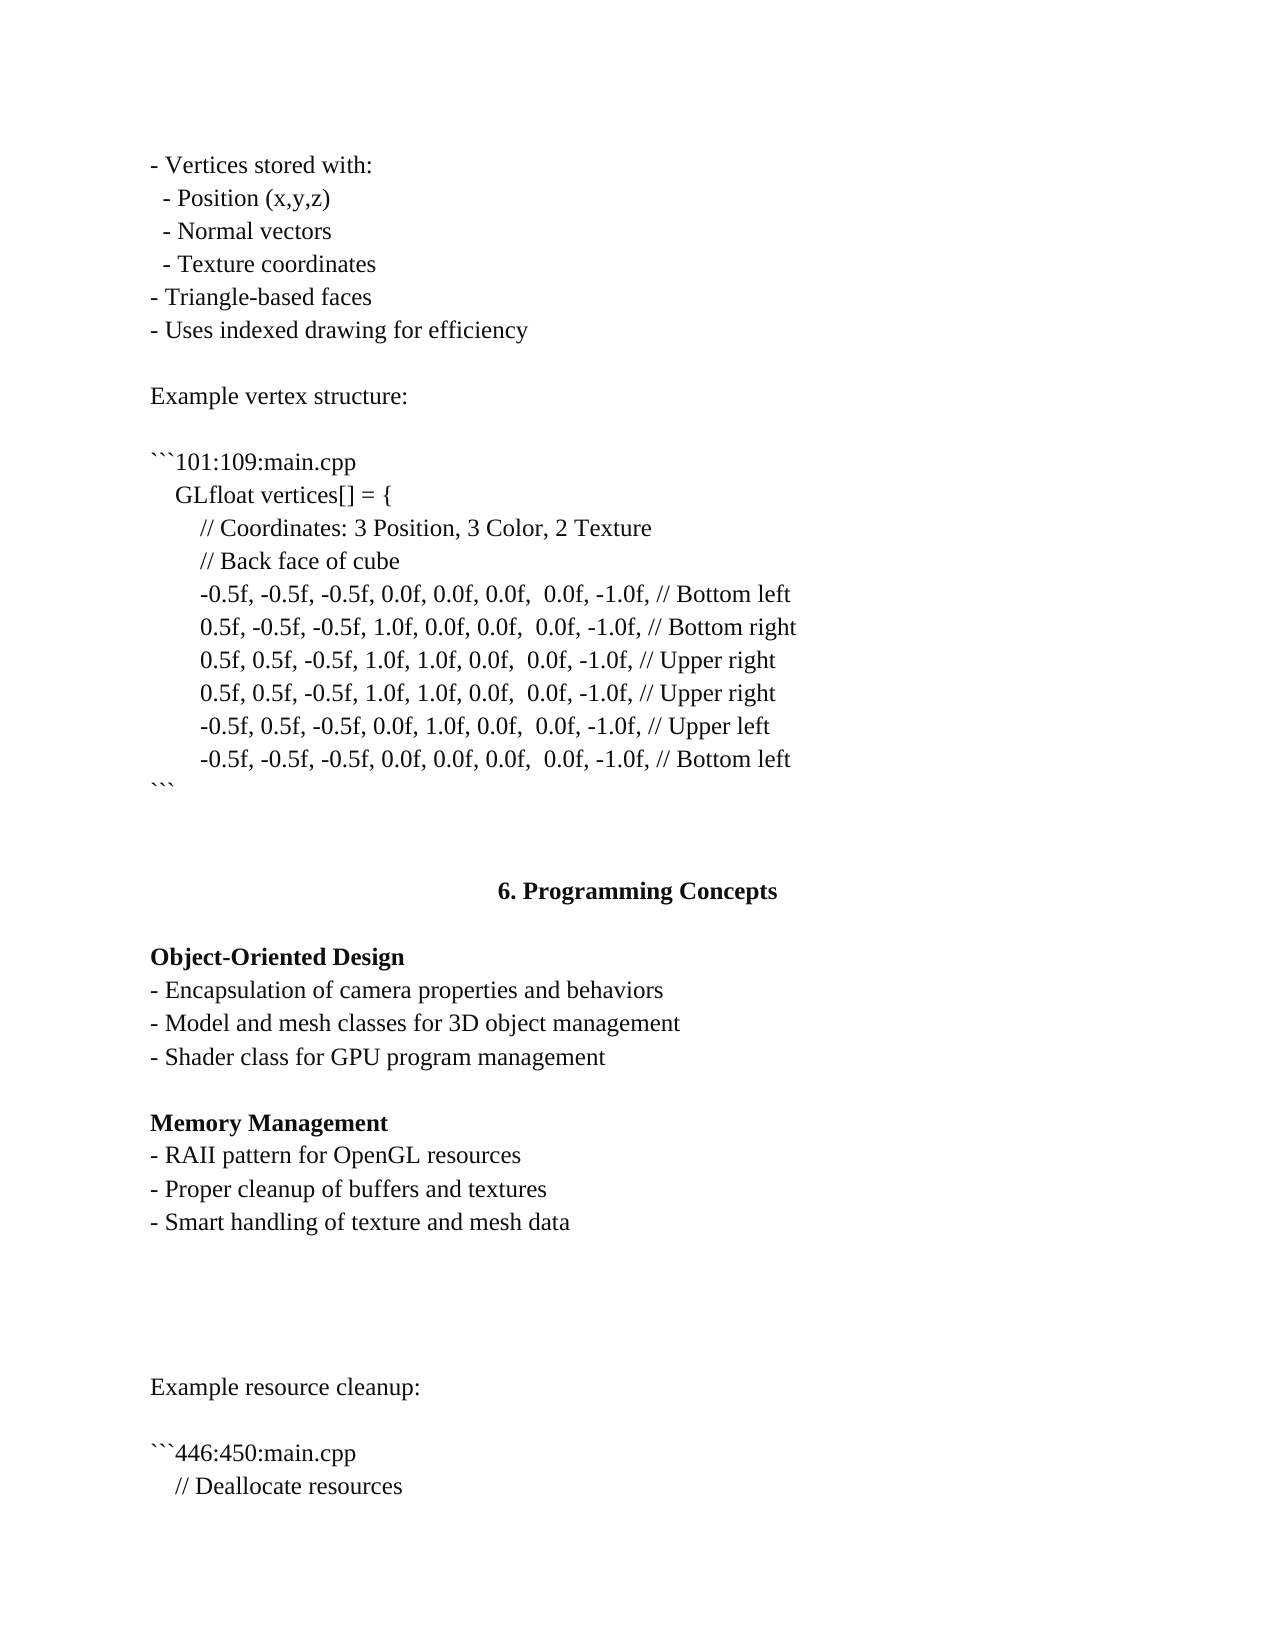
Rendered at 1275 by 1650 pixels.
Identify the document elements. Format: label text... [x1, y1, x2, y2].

text 0.5f, 0.5f, -0.5f, 1.0f, 1.0f, 0.0f, 0.0f, -1.0f, // Upper right [150, 645, 1125, 674]
text 6. Programming Concepts [150, 876, 1125, 905]
text GLfloat vertices[] = { [150, 480, 1125, 509]
text - Uses indexed drawing for efficiency [150, 315, 1125, 344]
text ```446:450:main.cpp [150, 1438, 1125, 1467]
text - Normal vectors [150, 216, 1125, 245]
text - Triangle-based faces [150, 282, 1125, 311]
text - Proper cleanup of buffers and textures [150, 1174, 1125, 1202]
text - Position (x,y,z) [150, 183, 1125, 212]
text - Model and mesh classes for 3D object management [150, 1008, 1125, 1037]
text Object-Oriented Design [150, 942, 1125, 971]
text -0.5f, 0.5f, -0.5f, 0.0f, 1.0f, 0.0f, 0.0f, -1.0f, // Upper left [150, 711, 1125, 740]
text 0.5f, -0.5f, -0.5f, 1.0f, 0.0f, 0.0f, 0.0f, -1.0f, // Bottom right [150, 612, 1125, 641]
text Memory Management [150, 1108, 1125, 1136]
text - Texture coordinates [150, 249, 1125, 278]
text -0.5f, -0.5f, -0.5f, 0.0f, 0.0f, 0.0f, 0.0f, -1.0f, // Bottom left [150, 744, 1125, 773]
text // Back face of cube [150, 546, 1125, 575]
text Example resource cleanup: [150, 1372, 1125, 1401]
text - Vertices stored with: [150, 150, 1125, 179]
text ``` [150, 777, 1125, 806]
text // Deallocate resources [150, 1471, 1125, 1499]
text -0.5f, -0.5f, -0.5f, 0.0f, 0.0f, 0.0f, 0.0f, -1.0f, // Bottom left [150, 579, 1125, 608]
text Example vertex structure: [150, 381, 1125, 410]
text // Coordinates: 3 Position, 3 Color, 2 Texture [150, 513, 1125, 542]
text - RAII pattern for OpenGL resources [150, 1141, 1125, 1169]
text - Encapsulation of camera properties and behaviors [150, 976, 1125, 1004]
text - Shader class for GPU program management [150, 1042, 1125, 1070]
text 0.5f, 0.5f, -0.5f, 1.0f, 1.0f, 0.0f, 0.0f, -1.0f, // Upper right [150, 678, 1125, 707]
text ```101:109:main.cpp [150, 447, 1125, 476]
text - Smart handling of texture and mesh data [150, 1207, 1125, 1235]
